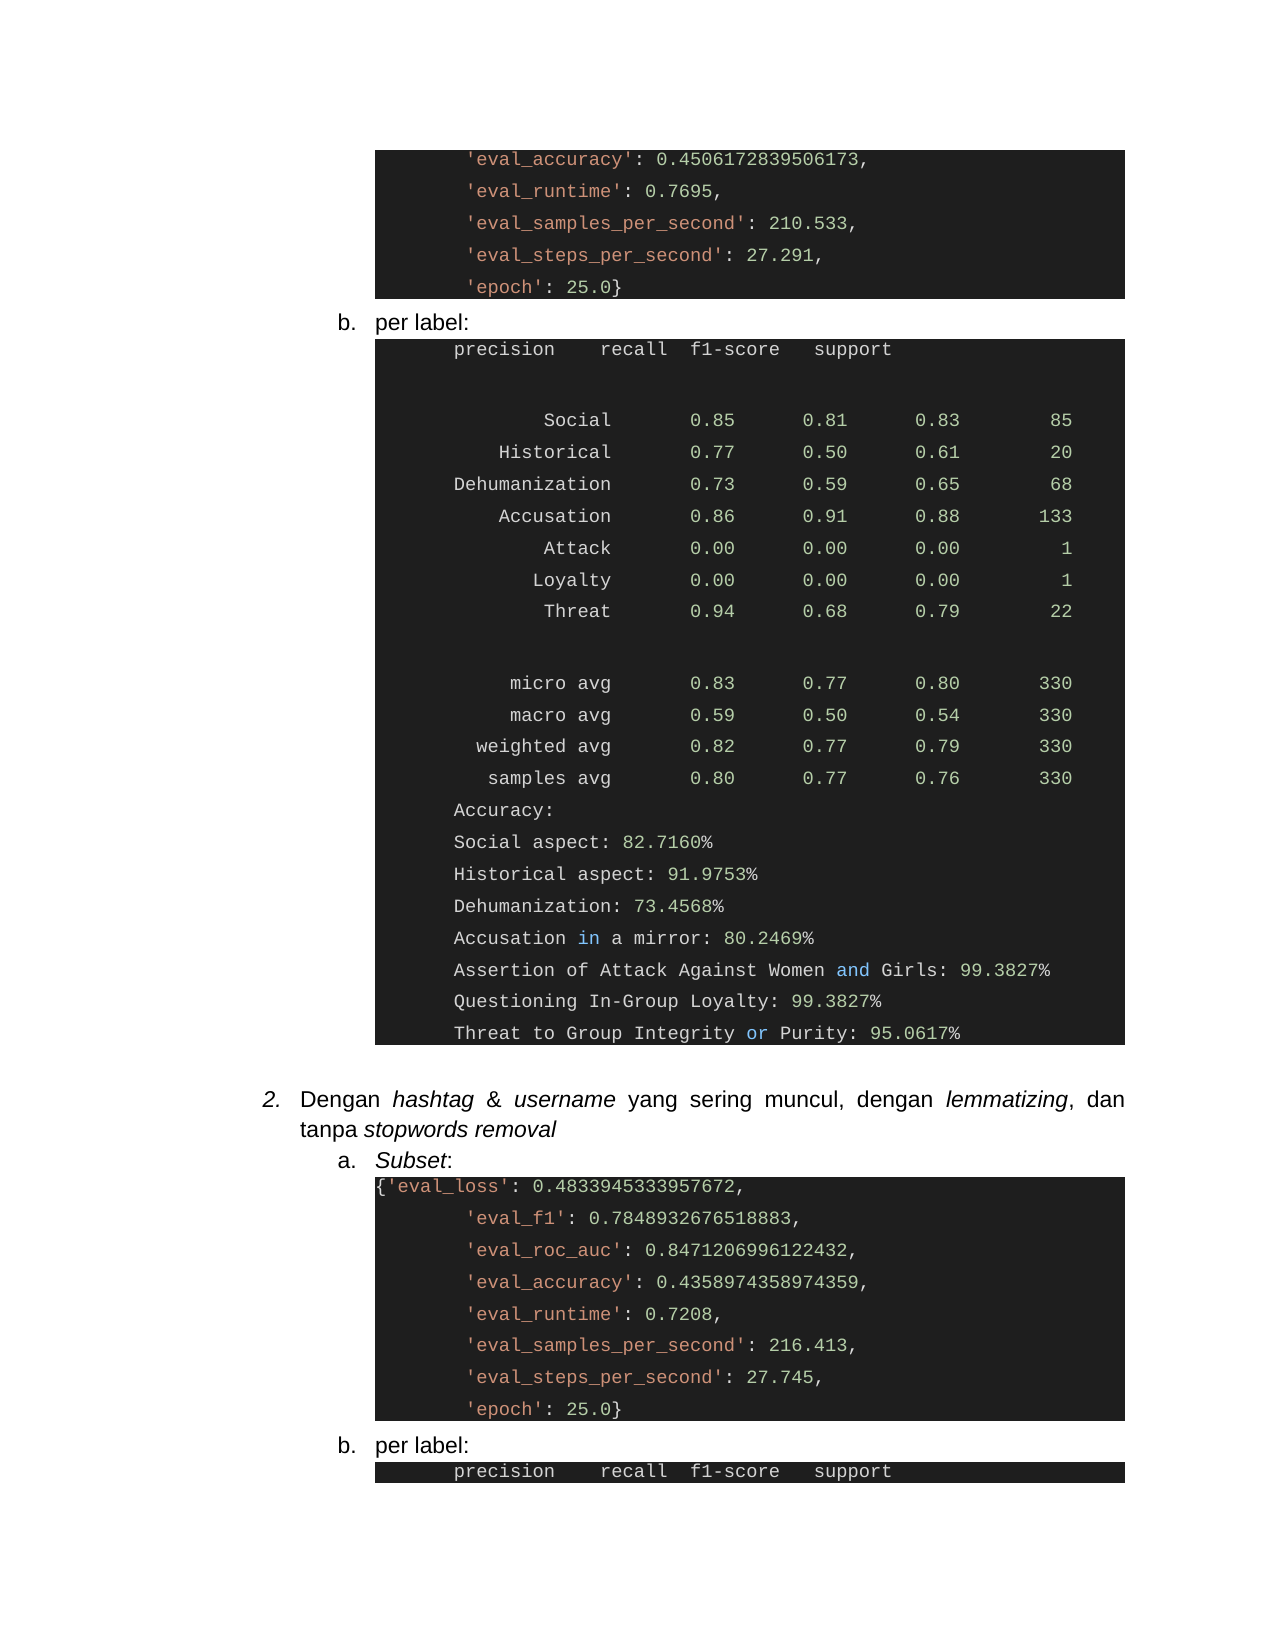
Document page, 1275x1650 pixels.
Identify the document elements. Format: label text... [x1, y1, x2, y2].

text 'eval_accuracy': 0.4506172839506173, [375, 150, 1125, 171]
text Social aspect: 82.7160% [375, 833, 1125, 854]
text Accusation in a mirror: 80.2469% [375, 928, 1125, 950]
text Historical 0.77 0.50 0.61 20 [375, 443, 1125, 464]
list per label: [337, 309, 1125, 336]
text precision recall f1-score support [375, 1462, 1125, 1483]
text 'eval_f1': 0.7848932676518883, [375, 1209, 1125, 1230]
list Subset: [337, 1147, 1125, 1173]
text 'eval_accuracy': 0.4358974358974359, [375, 1272, 1125, 1294]
text weighted avg 0.82 0.77 0.79 330 [375, 737, 1125, 758]
text 'eval_runtime': 0.7208, [375, 1304, 1125, 1326]
text Dehumanization: 73.4568% [375, 897, 1125, 918]
text 'eval_samples_per_second': 210.533, [375, 214, 1125, 235]
list per label: [337, 1432, 1125, 1458]
text Threat 0.94 0.68 0.79 22 [375, 602, 1125, 623]
text Accuracy: [375, 801, 1125, 822]
text 'eval_runtime': 0.7695, [375, 182, 1125, 203]
text macro avg 0.59 0.50 0.54 330 [375, 705, 1125, 727]
text Threat to Group Integrity or Purity: 95.0617% [375, 1024, 1125, 1045]
text Loyalty 0.00 0.00 0.00 1 [375, 570, 1125, 592]
list Dengan hashtag & username yang sering muncul, dengan lemmatizing, dan tanpa stopwords removal [262, 1086, 1125, 1143]
text precision recall f1-score support [375, 339, 1125, 361]
text 'eval_samples_per_second': 216.413, [375, 1336, 1125, 1357]
text Attack 0.00 0.00 0.00 1 [375, 538, 1125, 560]
text 'epoch': 25.0} [375, 1400, 1125, 1421]
text Accusation 0.86 0.91 0.88 133 [375, 507, 1125, 528]
text samples avg 0.80 0.77 0.76 330 [375, 769, 1125, 790]
text Assertion of Attack Against Women and Girls: 99.3827% [375, 960, 1125, 982]
text {'eval_loss': 0.4833945333957672, [375, 1177, 1125, 1198]
text 'eval_roc_auc': 0.8471206996122432, [375, 1241, 1125, 1262]
text 'eval_steps_per_second': 27.291, [375, 246, 1125, 267]
text micro avg 0.83 0.77 0.80 330 [375, 673, 1125, 695]
text 'epoch': 25.0} [375, 277, 1125, 299]
text Questioning In-Group Loyalty: 99.3827% [375, 992, 1125, 1013]
text Dehumanization 0.73 0.59 0.65 68 [375, 475, 1125, 496]
text 'eval_steps_per_second': 27.745, [375, 1368, 1125, 1389]
text Social 0.85 0.81 0.83 85 [375, 411, 1125, 432]
text Historical aspect: 91.9753% [375, 865, 1125, 886]
